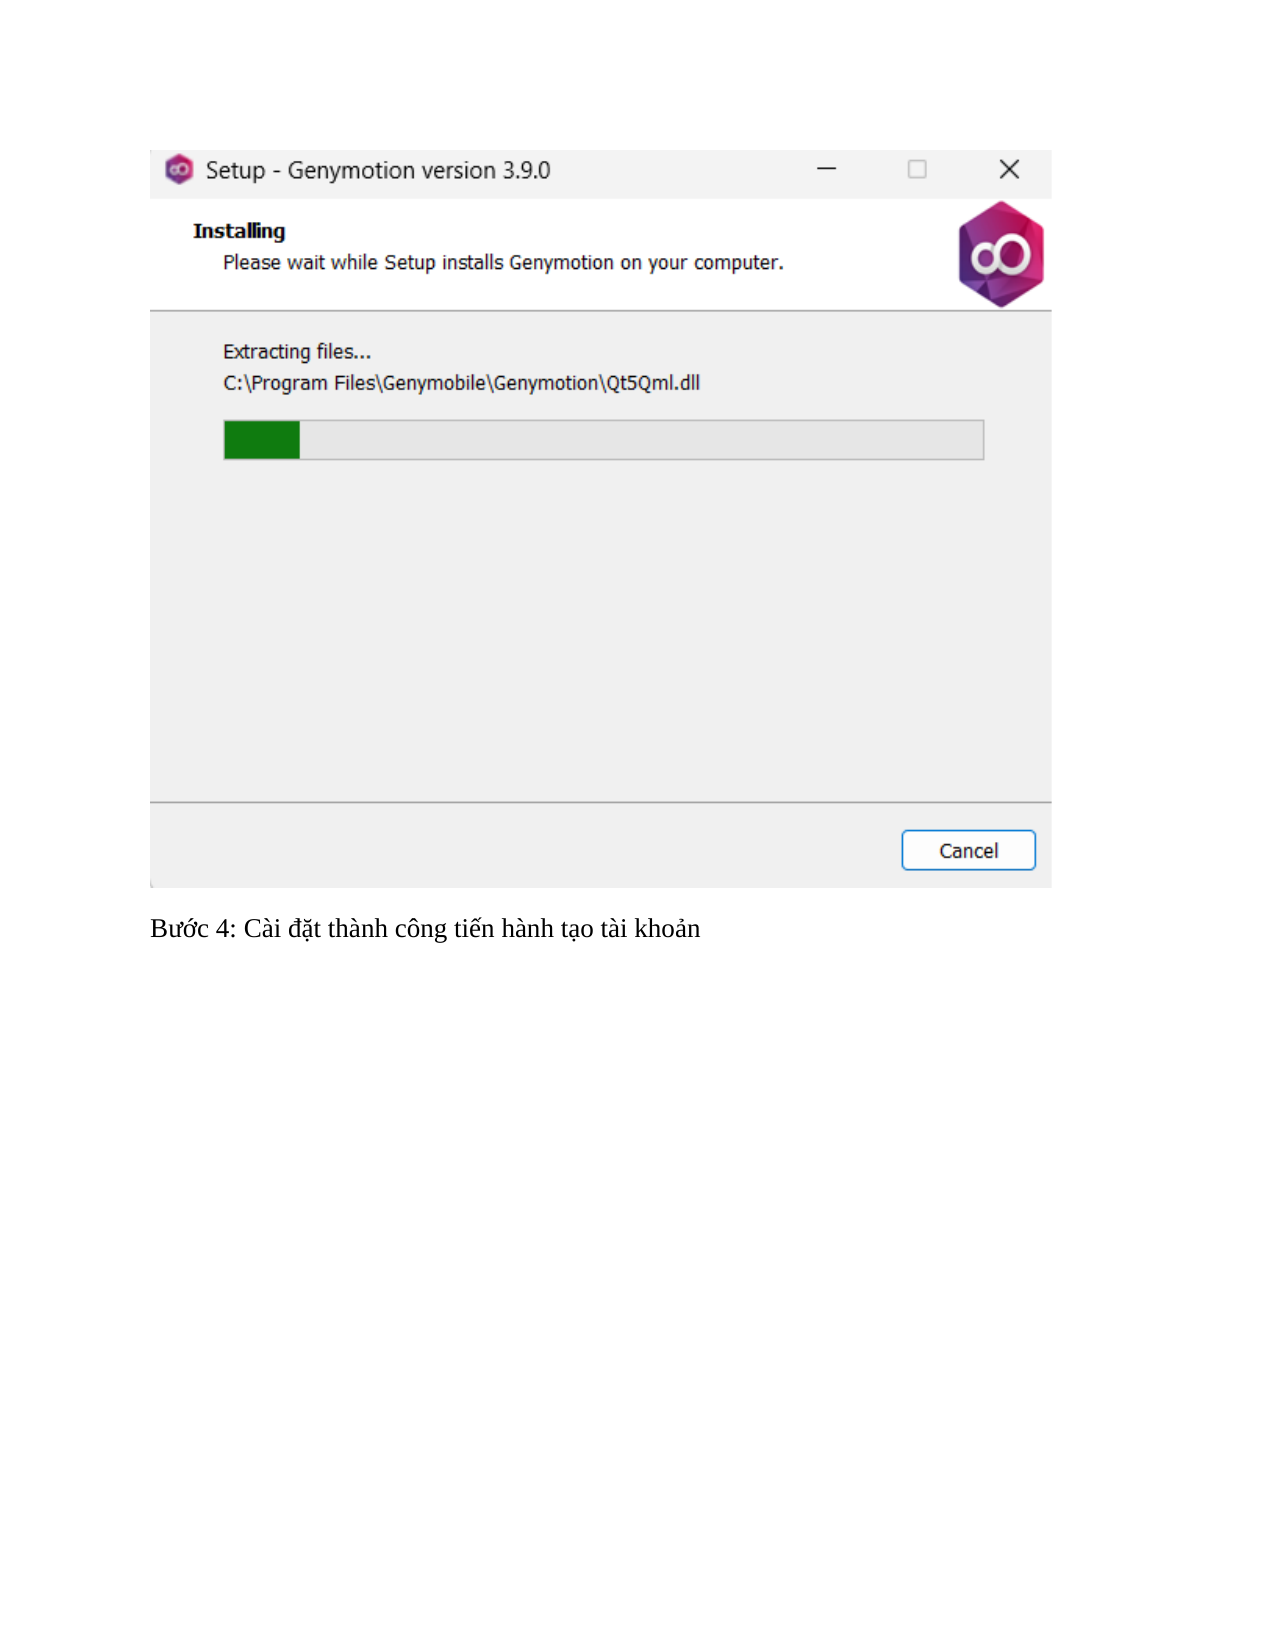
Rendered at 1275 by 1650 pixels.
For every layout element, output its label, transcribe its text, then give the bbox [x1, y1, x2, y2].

picture [150, 150, 1052, 888]
text Bước 4: Cài đặt thành công tiến hành tạo tài khoản [150, 913, 1125, 944]
